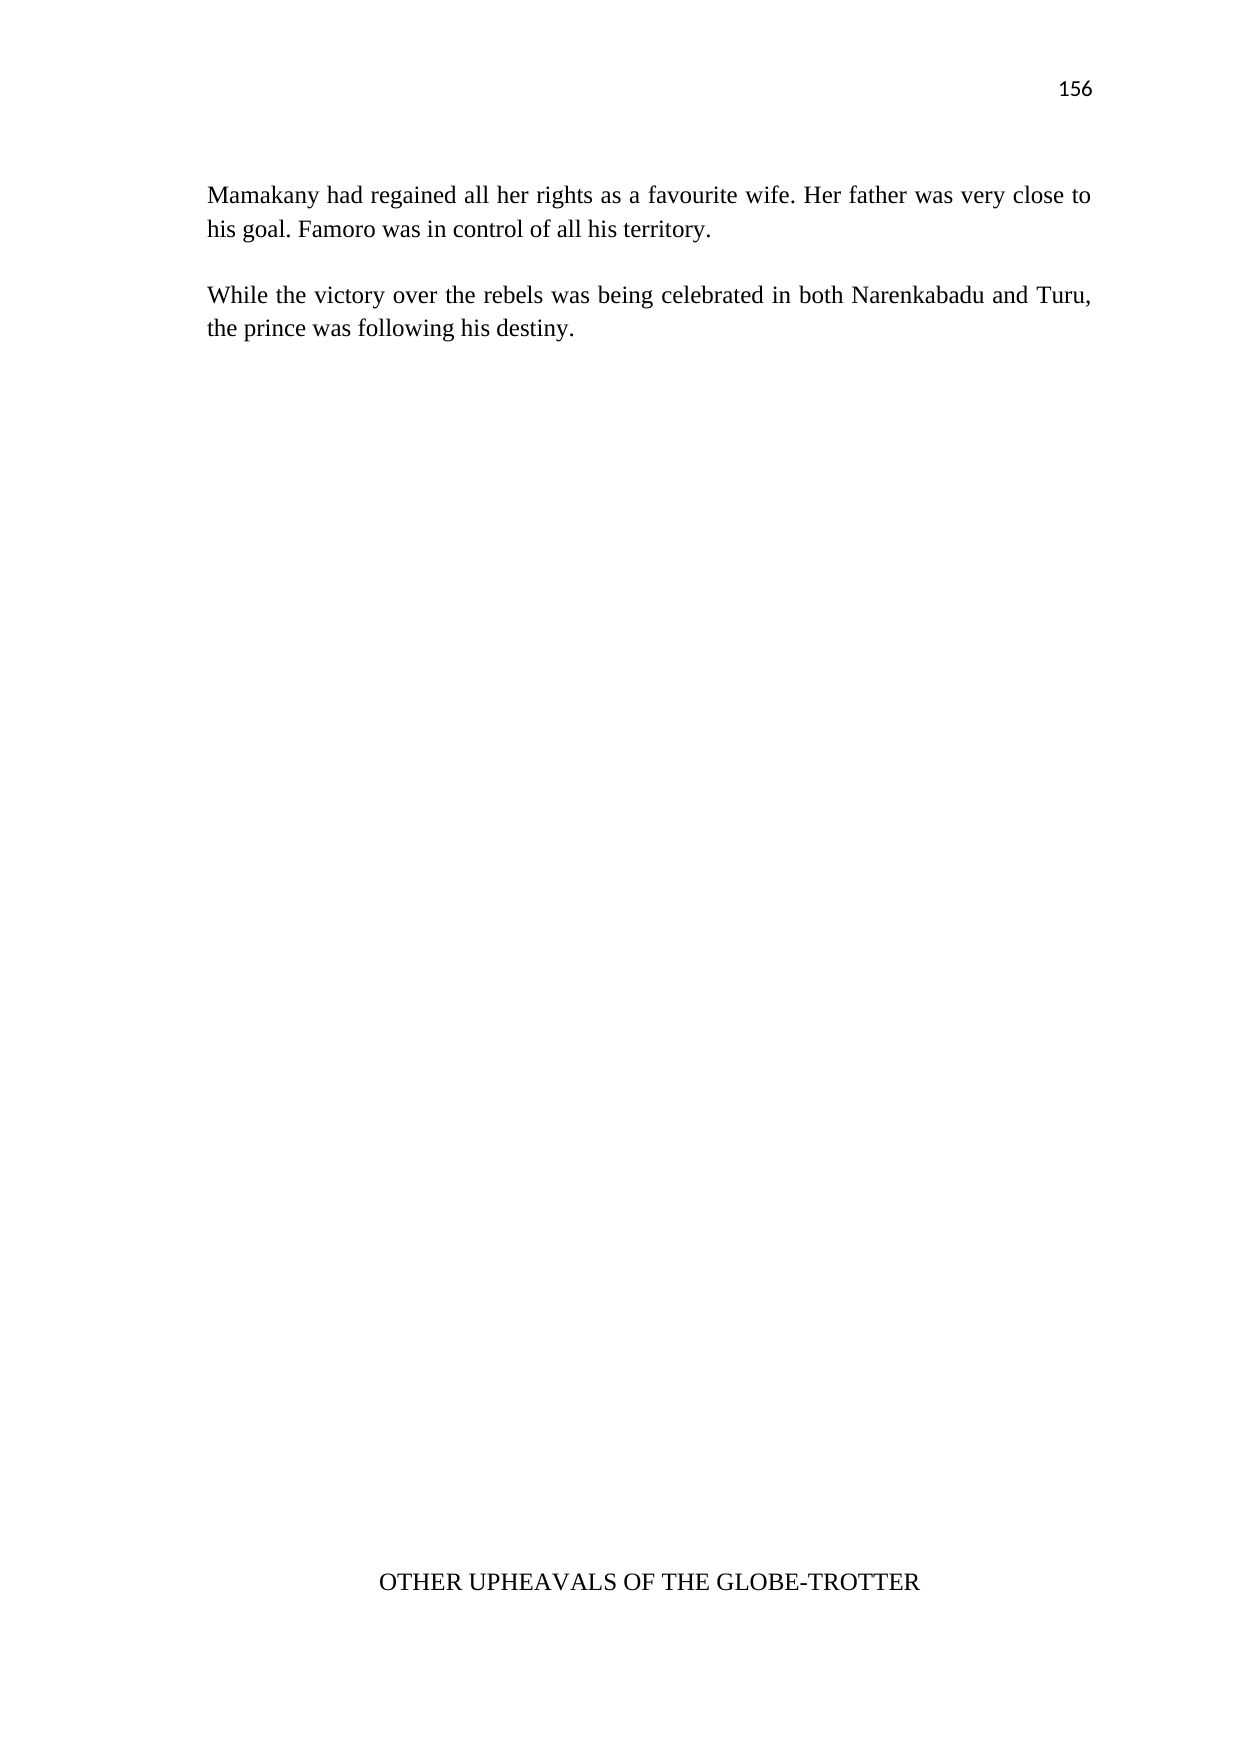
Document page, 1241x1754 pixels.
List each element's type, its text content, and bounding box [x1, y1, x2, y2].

text Mamakany had regained all her rights as a favourite wife. Her father was very close to his goal. Famoro was in control of all his territory. [207, 181, 1093, 242]
text OTHER UPHEAVALS OF THE GLOBE-TROTTER [207, 1567, 1093, 1596]
text While the victory over the rebels was being celebrated in both Narenkabadu and Turu, the prince was following his destiny. [207, 280, 1093, 341]
